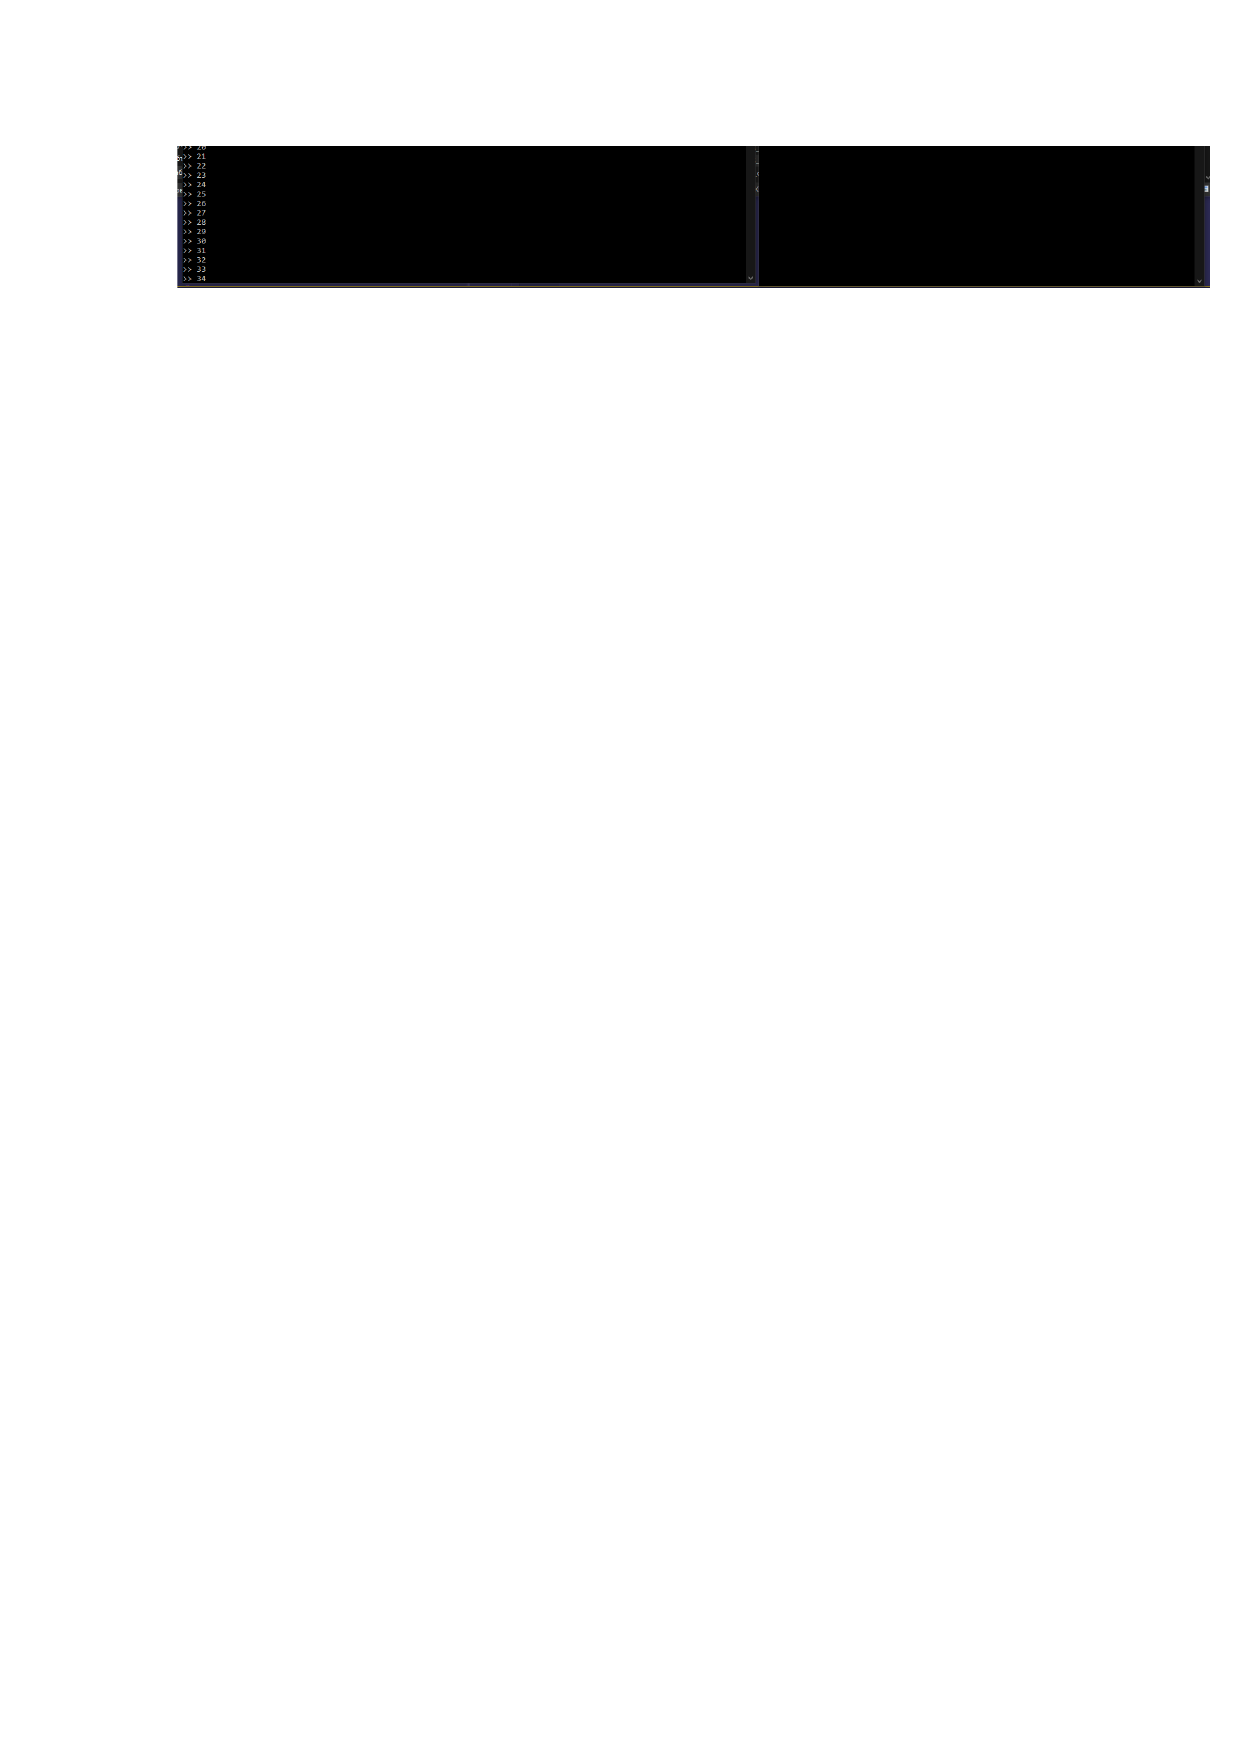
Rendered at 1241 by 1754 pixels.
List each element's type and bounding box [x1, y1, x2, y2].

picture [177, 146, 1210, 288]
